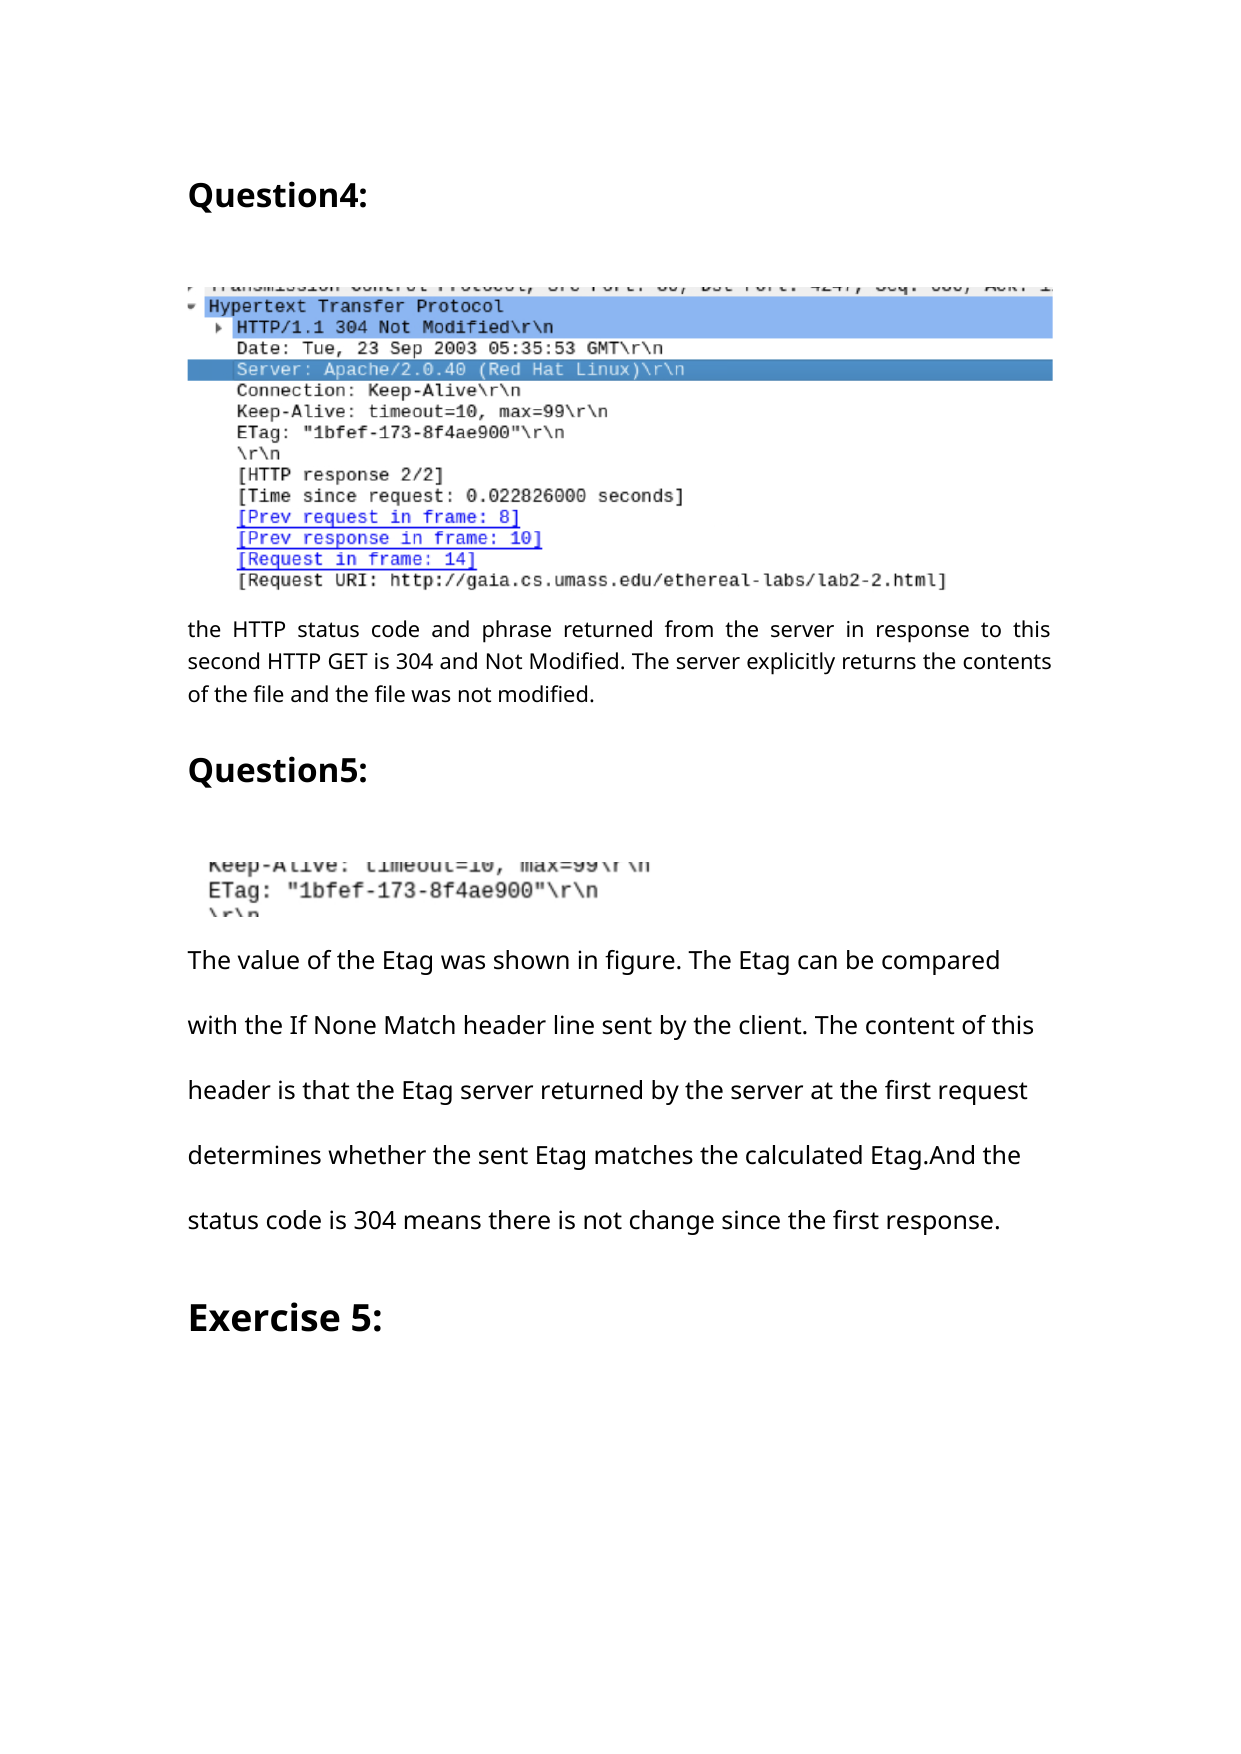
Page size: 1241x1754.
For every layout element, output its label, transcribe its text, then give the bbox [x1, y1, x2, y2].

text Exercise 5: [187, 1284, 1053, 1349]
text The value of the Etag was shown in figure. The Etag can be compared with the If None Match header line sent by the client. The content of this header is that the Etag server returned by the server at the first request determines whether the sent Etag matches the calculated Etag.And the status code is 304 means there is not change since the first response. [187, 927, 1053, 1252]
picture [187, 287, 1053, 610]
subtitle Question4: [187, 162, 1053, 227]
text the HTTP status code and phrase returned from the server in response to this second HTTP GET is 304 and Not Modified. The server explicitly returns the contents of the file and the file was not modified. [187, 612, 1053, 710]
subtitle Question5: [187, 737, 1053, 802]
picture [187, 862, 719, 917]
